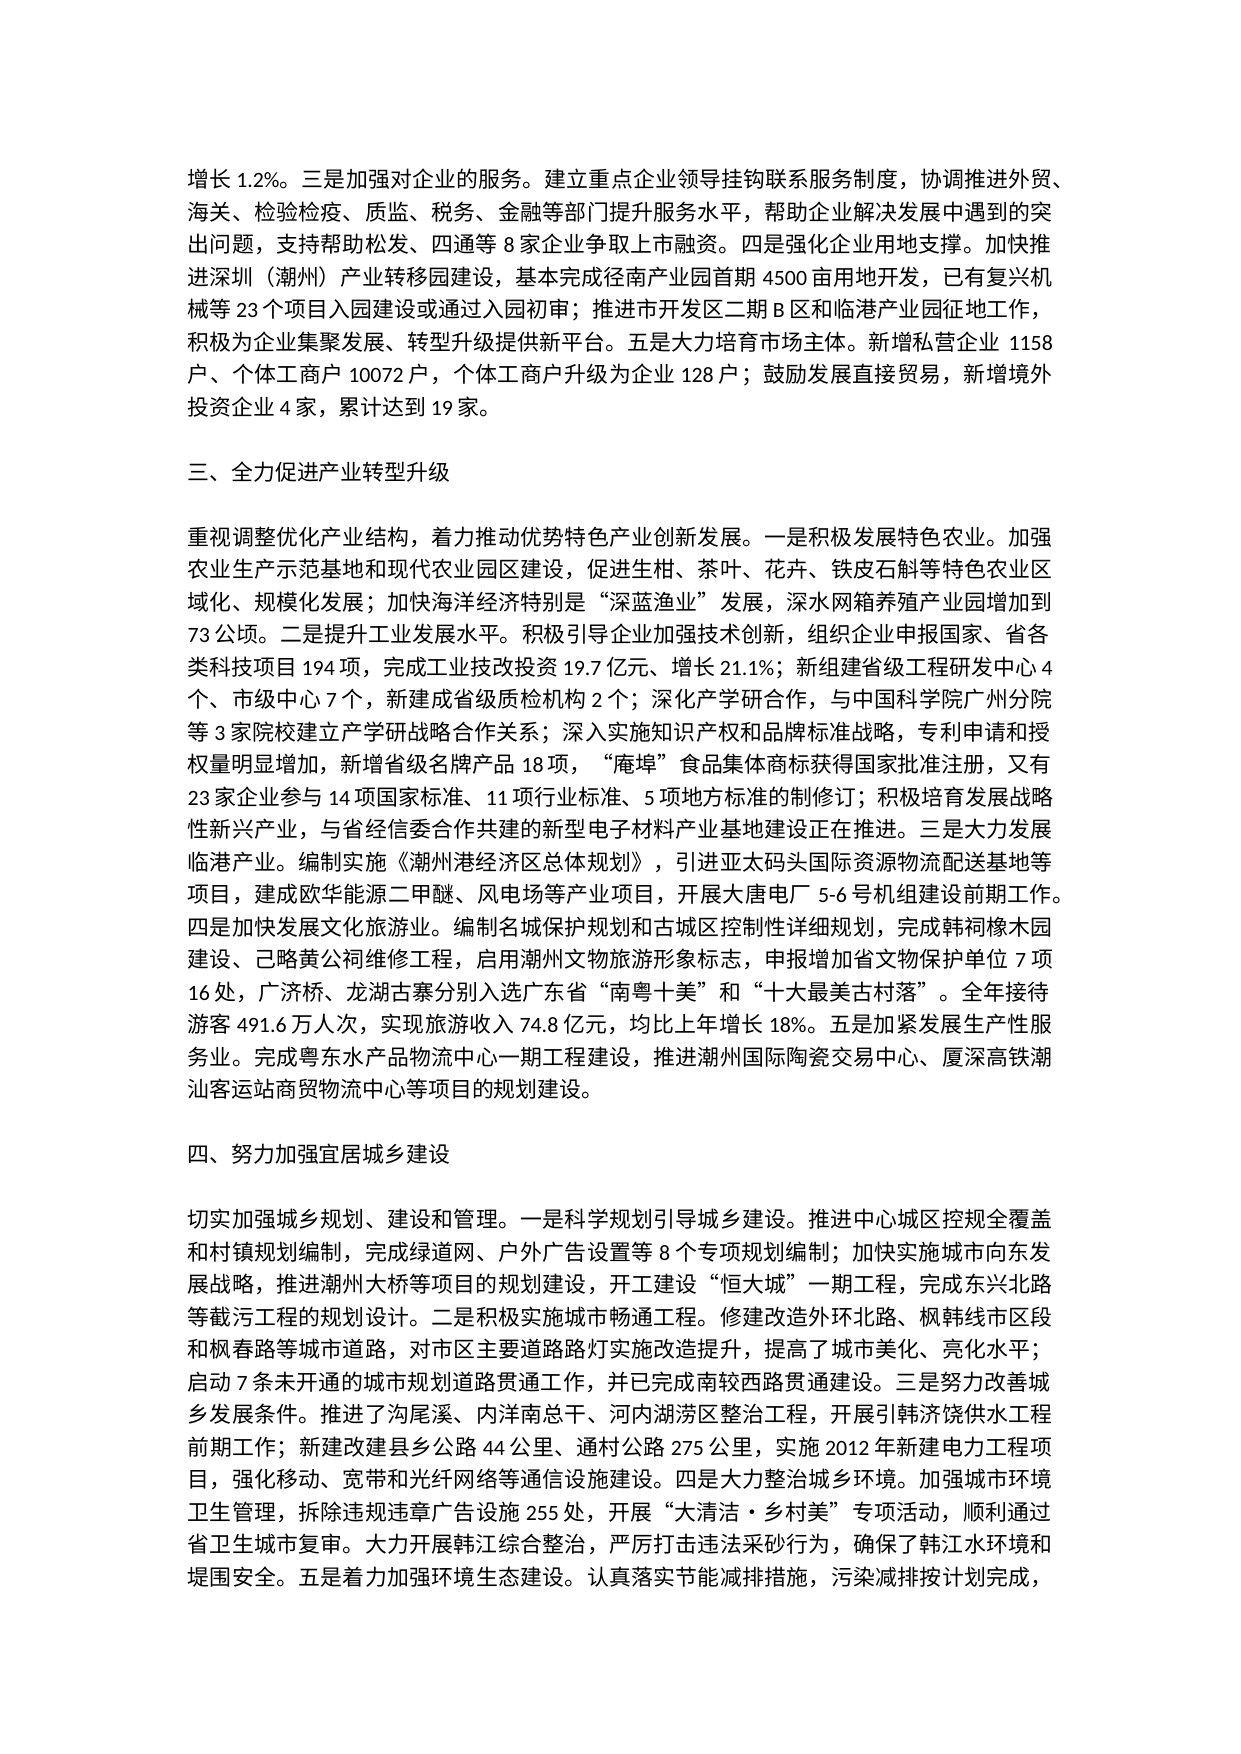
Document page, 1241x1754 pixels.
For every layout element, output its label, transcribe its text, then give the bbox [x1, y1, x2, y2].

text 四、努力加强宜居城乡建设 [187, 1137, 1053, 1169]
text 重视调整优化产业结构，着力推动优势特色产业创新发展。一是积极发展特色农业。加强农业生产示范基地和现代农业园区建设，促进生柑、茶叶、花卉、铁皮石斛等特色农业区域化、规模化发展；加快海洋经济特别是“深蓝渔业”发展，深水网箱养殖产业园增加到73公顷。二是提升工业发展水平。积极引导企业加强技术创新，组织企业申报国家、省各类科技项目194项，完成工业技改投资19.7亿元、增长21.1%；新组建省级工程研发中心4个、市级中心7个，新建成省级质检机构2个；深化产学研合作，与中国科学院广州分院等3家院校建立产学研战略合作关系；深入实施知识产权和品牌标准战略，专利申请和授权量明显增加，新增省级名牌产品18项，“庵埠”食品集体商标获得国家批准注册，又有23家企业参与14项国家标准、11项行业标准、5项地方标准的制修订；积极培育发展战略性新兴产业，与省经信委合作共建的新型电子材料产业基地建设正在推进。三是大力发展临港产业。编制实施《潮州港经济区总体规划》，引进亚太码头国际资源物流配送基地等项目，建成欧华能源二甲醚、风电场等产业项目，开展大唐电厂5-6号机组建设前期工作。四是加快发展文化旅游业。编制名城保护规划和古城区控制性详细规划，完成韩祠橡木园建设、己略黄公祠维修工程，启用潮州文物旅游形象标志，申报增加省文物保护单位7项16处，广济桥、龙湖古寨分别入选广东省“南粤十美”和“十大最美古村落”。全年接待游客491.6万人次，实现旅游收入74.8亿元，均比上年增长18%。五是加紧发展生产性服务业。完成粤东水产品物流中心一期工程建设，推进潮州国际陶瓷交易中心、厦深高铁潮汕客运站商贸物流中心等项目的规划建设。 [187, 519, 1053, 1104]
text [187, 1202, 1053, 1592]
text 三、全力促进产业转型升级 [187, 454, 1053, 487]
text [187, 162, 1053, 422]
